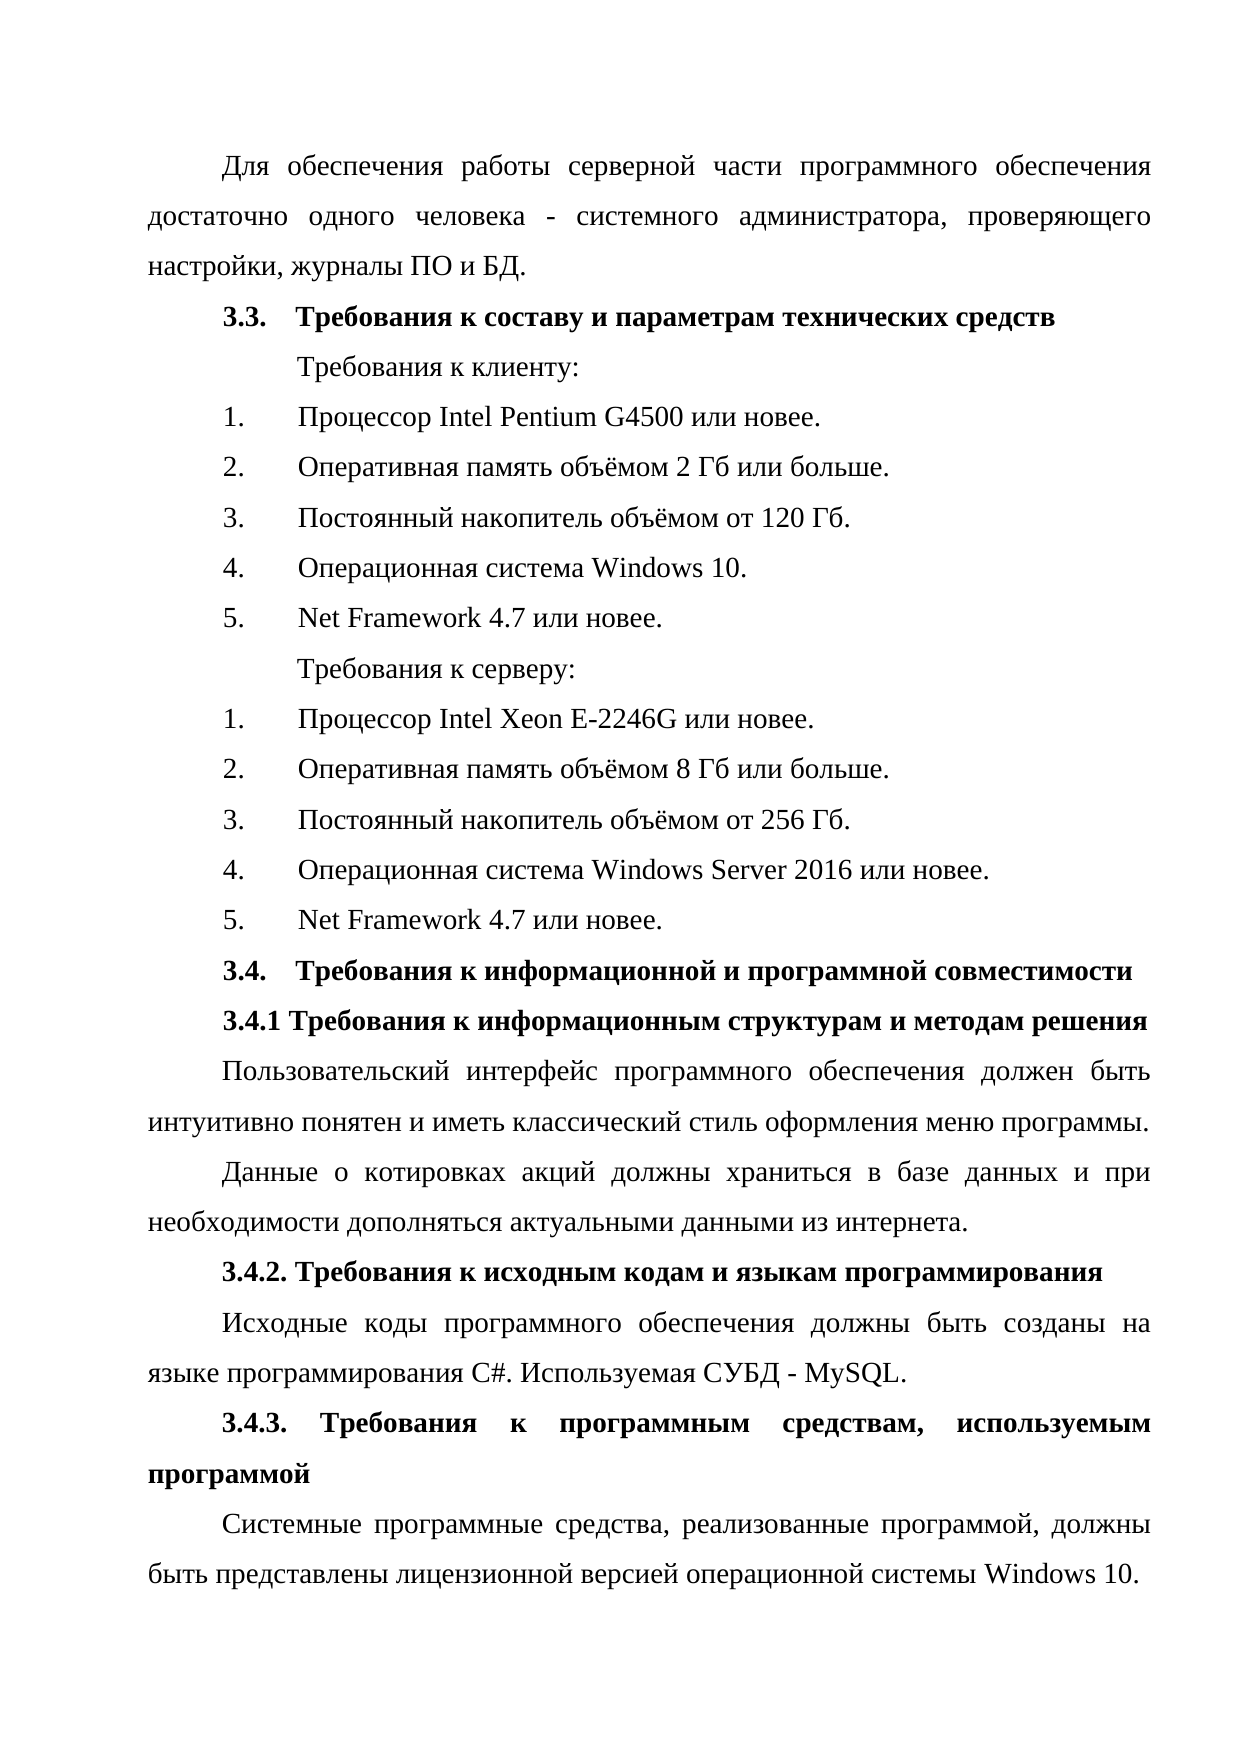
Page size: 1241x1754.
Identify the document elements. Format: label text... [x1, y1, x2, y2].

list Процессор Intel Xeon E-2246G или новее. [223, 701, 1152, 735]
text Для обеспечения работы серверной части программного обеспечения достаточно одного человека - системного администратора, проверяющего настройки, журналы ПО и БД. [148, 148, 1152, 282]
list Постоянный накопитель объёмом от 256 Гб. [223, 802, 1152, 835]
list Оперативная память объёмом 2 Гб или больше. [223, 449, 1152, 483]
list Операционная система Windows 10. [223, 550, 1152, 584]
list Процессор Intel Pentium G4500 или новее. [223, 399, 1152, 433]
list Требования к составу и параметрам технических средств [223, 299, 1152, 332]
text Пользовательский интерфейс программного обеспечения должен быть интуитивно понятен и иметь классический стиль оформления меню программы. [148, 1053, 1152, 1137]
list Оперативная память объёмом 8 Гб или больше. [223, 751, 1152, 785]
list Постоянный накопитель объёмом от 120 Гб. [223, 500, 1152, 533]
list Net Framework 4.7 или новее. [223, 902, 1152, 936]
text Исходные коды программного обеспечения должны быть созданы на языке программирования C#. Используемая СУБД - MySQL. [148, 1305, 1152, 1389]
list Требования к информационной и программной совместимости [223, 953, 1152, 986]
list Операционная система Windows Server 2016 или новее. [223, 852, 1152, 886]
text 3.4.1 Требования к информационным структурам и методам решения [223, 1003, 1152, 1037]
text 3.4.2. Требования к исходным кодам и языкам программирования [148, 1254, 1152, 1288]
text 3.4.3. Требования к программным средствам, используемым программой [148, 1406, 1152, 1489]
text Требования к серверу: [223, 651, 1152, 684]
text Требования к клиенту: [223, 349, 1152, 382]
text Системные программные средства, реализованные программой, должны быть представлены лицензионной версией операционной системы Windows 10. [148, 1506, 1152, 1590]
list Net Framework 4.7 или новее. [223, 601, 1152, 634]
text Данные о котировках акций должны храниться в базе данных и при необходимости дополняться актуальными данными из интернета. [148, 1154, 1152, 1238]
